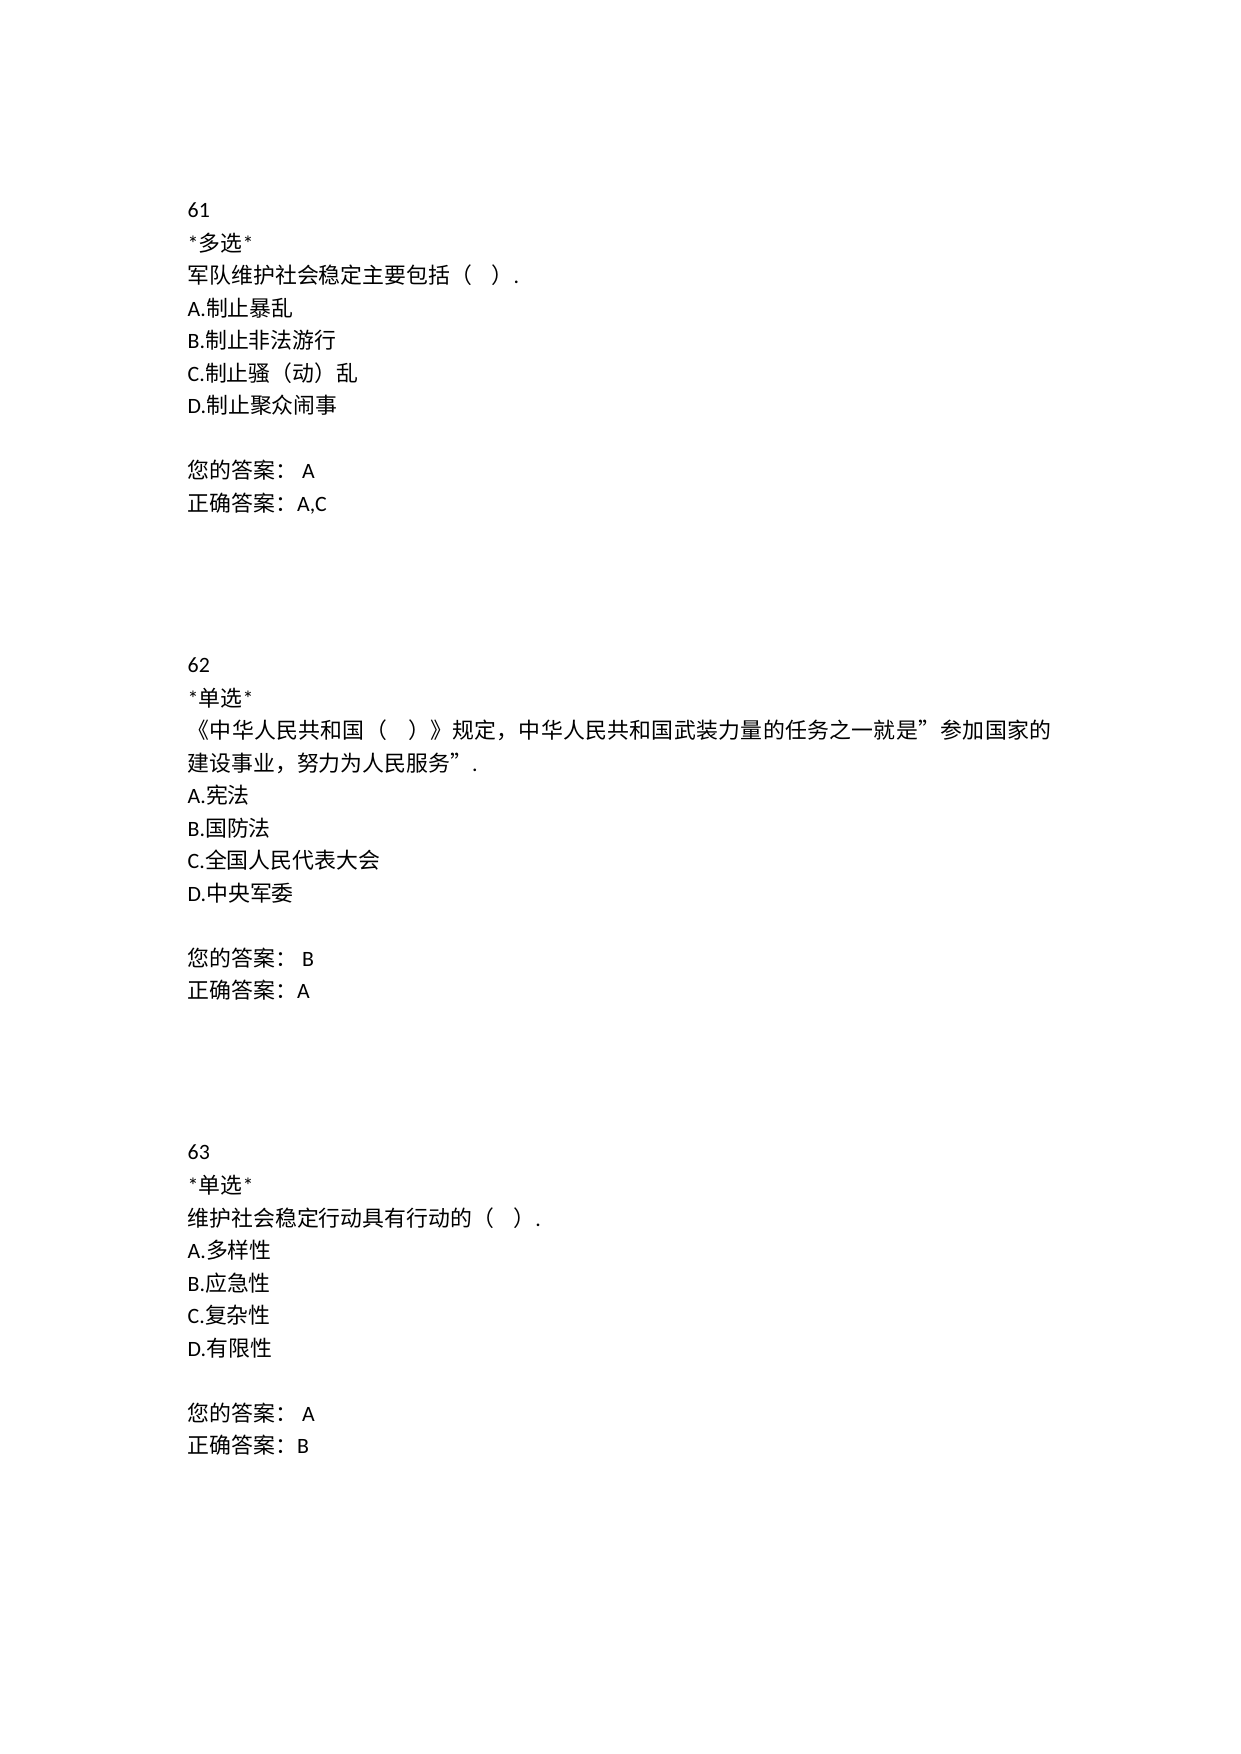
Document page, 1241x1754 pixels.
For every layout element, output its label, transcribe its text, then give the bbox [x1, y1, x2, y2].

text *单选* [187, 1168, 1053, 1201]
text 63 [187, 1136, 1053, 1168]
text 军队维护社会稳定主要包括（ ）. [187, 258, 1053, 291]
text B.制止非法游行 [187, 323, 1053, 356]
text C.全国人民代表大会 [187, 843, 1053, 876]
text 维护社会稳定行动具有行动的（ ）. [187, 1201, 1053, 1233]
text A.宪法 [187, 778, 1053, 811]
text C.制止骚（动）乱 [187, 356, 1053, 388]
text 61 [187, 193, 1053, 226]
text 62 [187, 648, 1053, 681]
text D.有限性 [187, 1331, 1053, 1363]
text C.复杂性 [187, 1298, 1053, 1331]
text 您的答案： B [187, 941, 1053, 973]
text *单选* [187, 681, 1053, 713]
text D.中央军委 [187, 876, 1053, 908]
text *多选* [187, 226, 1053, 258]
text 正确答案：A [187, 973, 1053, 1006]
text 正确答案：A,C [187, 486, 1053, 518]
text 《中华人民共和国（ ）》规定，中华人民共和国武装力量的任务之一就是”参加国家的建设事业，努力为人民服务”. [187, 713, 1053, 778]
text 您的答案： A [187, 1396, 1053, 1428]
text A.多样性 [187, 1233, 1053, 1266]
text D.制止聚众闹事 [187, 388, 1053, 421]
text 正确答案：B [187, 1428, 1053, 1461]
text B.国防法 [187, 811, 1053, 843]
text A.制止暴乱 [187, 291, 1053, 323]
text B.应急性 [187, 1266, 1053, 1298]
text 您的答案： A [187, 453, 1053, 486]
